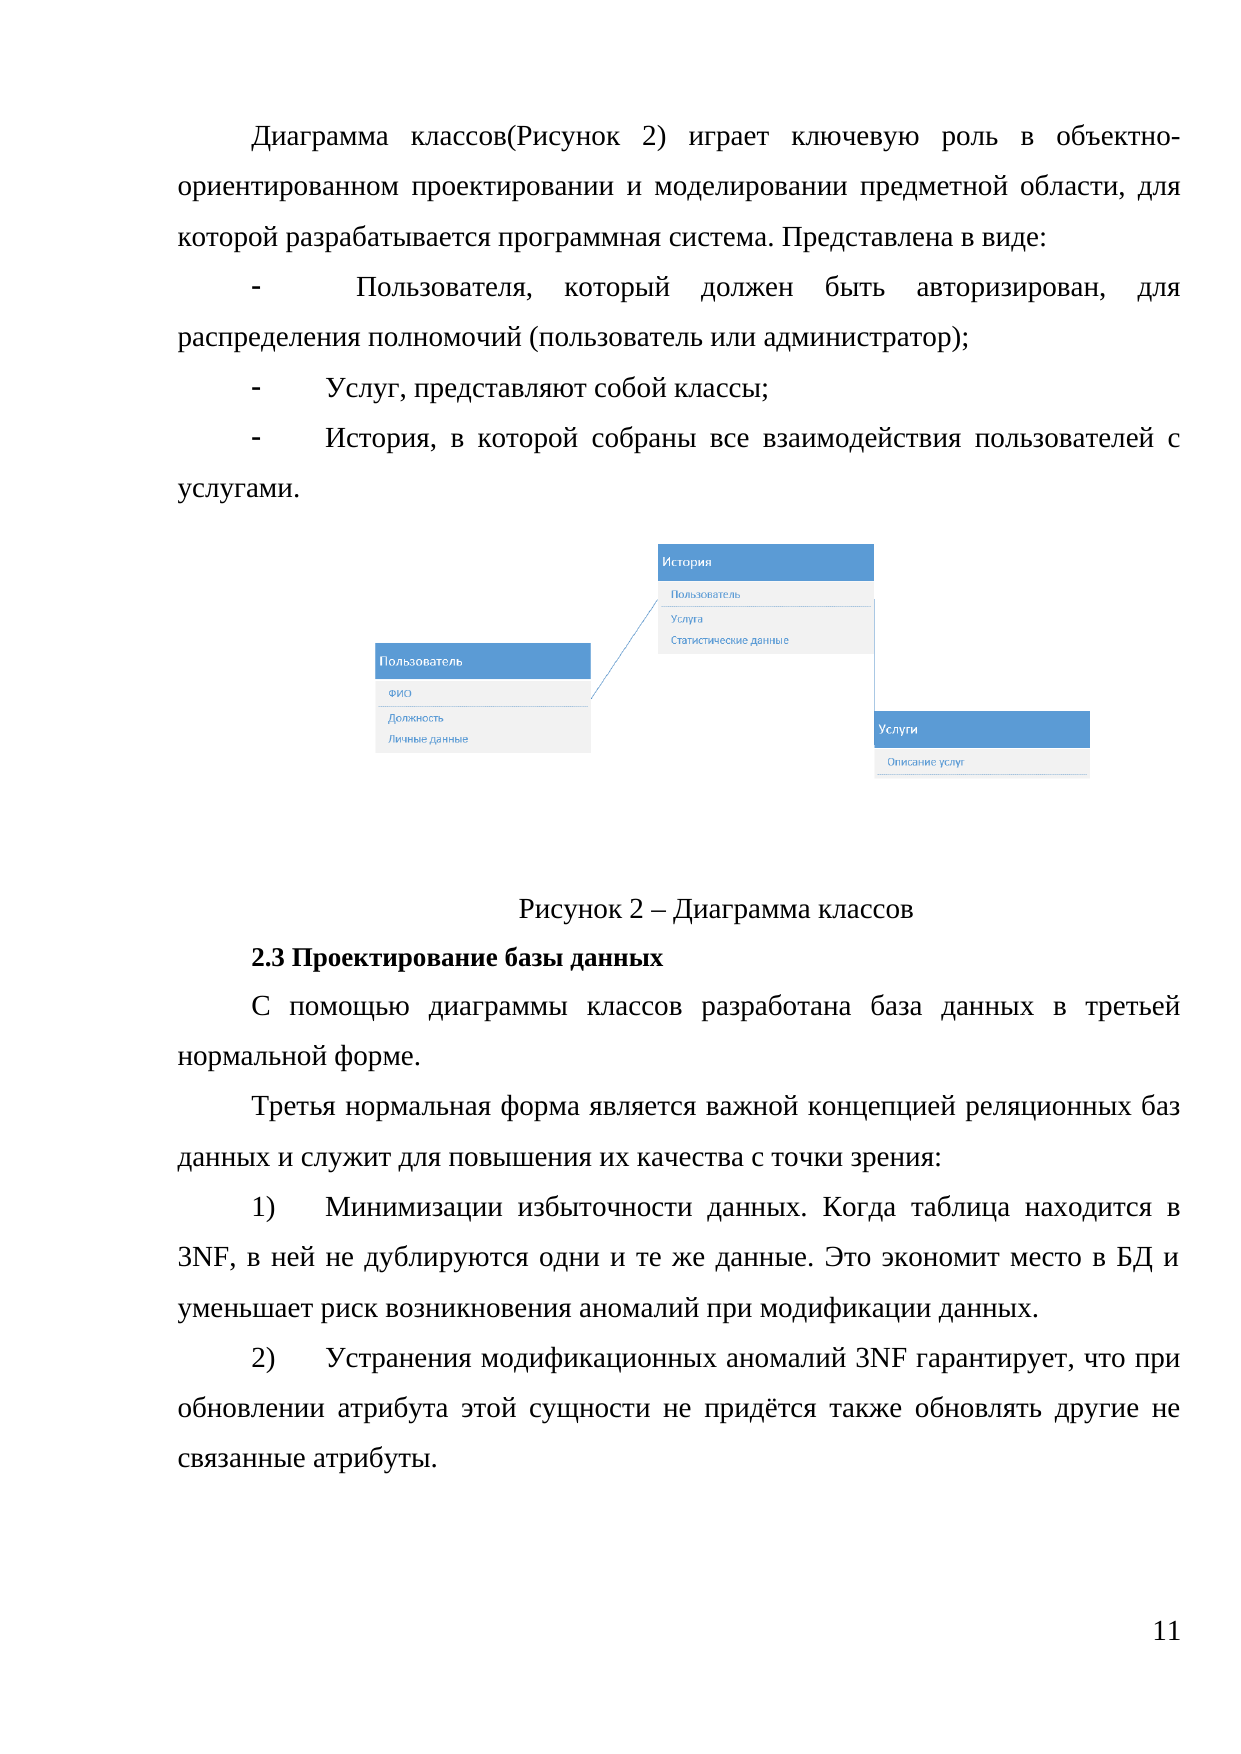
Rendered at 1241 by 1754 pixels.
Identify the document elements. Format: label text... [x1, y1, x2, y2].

picture [319, 521, 1114, 874]
list Устранения модификационных аномалий 3NF гарантирует, что при обновлении атрибута этой сущности не придётся также обновлять другие не связанные атрибуты. [177, 1340, 1181, 1474]
list Услуг, представляют собой классы; [177, 370, 1181, 403]
text С помощью диаграммы классов разработана база данных в третьей нормальной форме. [177, 988, 1181, 1072]
text Третья нормальная форма является важной концепцией реляционных баз данных и служит для повышения их качества с точки зрения: [177, 1088, 1181, 1172]
text Рисунок 2 – Диаграмма классов [177, 891, 1181, 924]
text Диаграмма классов(Рисунок 2) играет ключевую роль в объектно-ориентированном проектировании и моделировании предметной области, для которой разрабатывается программная система. Представлена в виде: [177, 118, 1181, 252]
list Пользователя, который должен быть авторизирован, для распределения полномочий (пользователь или администратор); [177, 269, 1181, 353]
list Минимизации избыточности данных. Когда таблица находится в 3NF, в ней не дублируются одни и те же данные. Это экономит место в БД и уменьшает риск возникновения аномалий при модификации данных. [177, 1189, 1181, 1323]
subtitle 2.3 Проектирование базы данных [177, 941, 1181, 972]
list История, в которой собраны все взаимодействия пользователей с услугами. [177, 420, 1181, 504]
